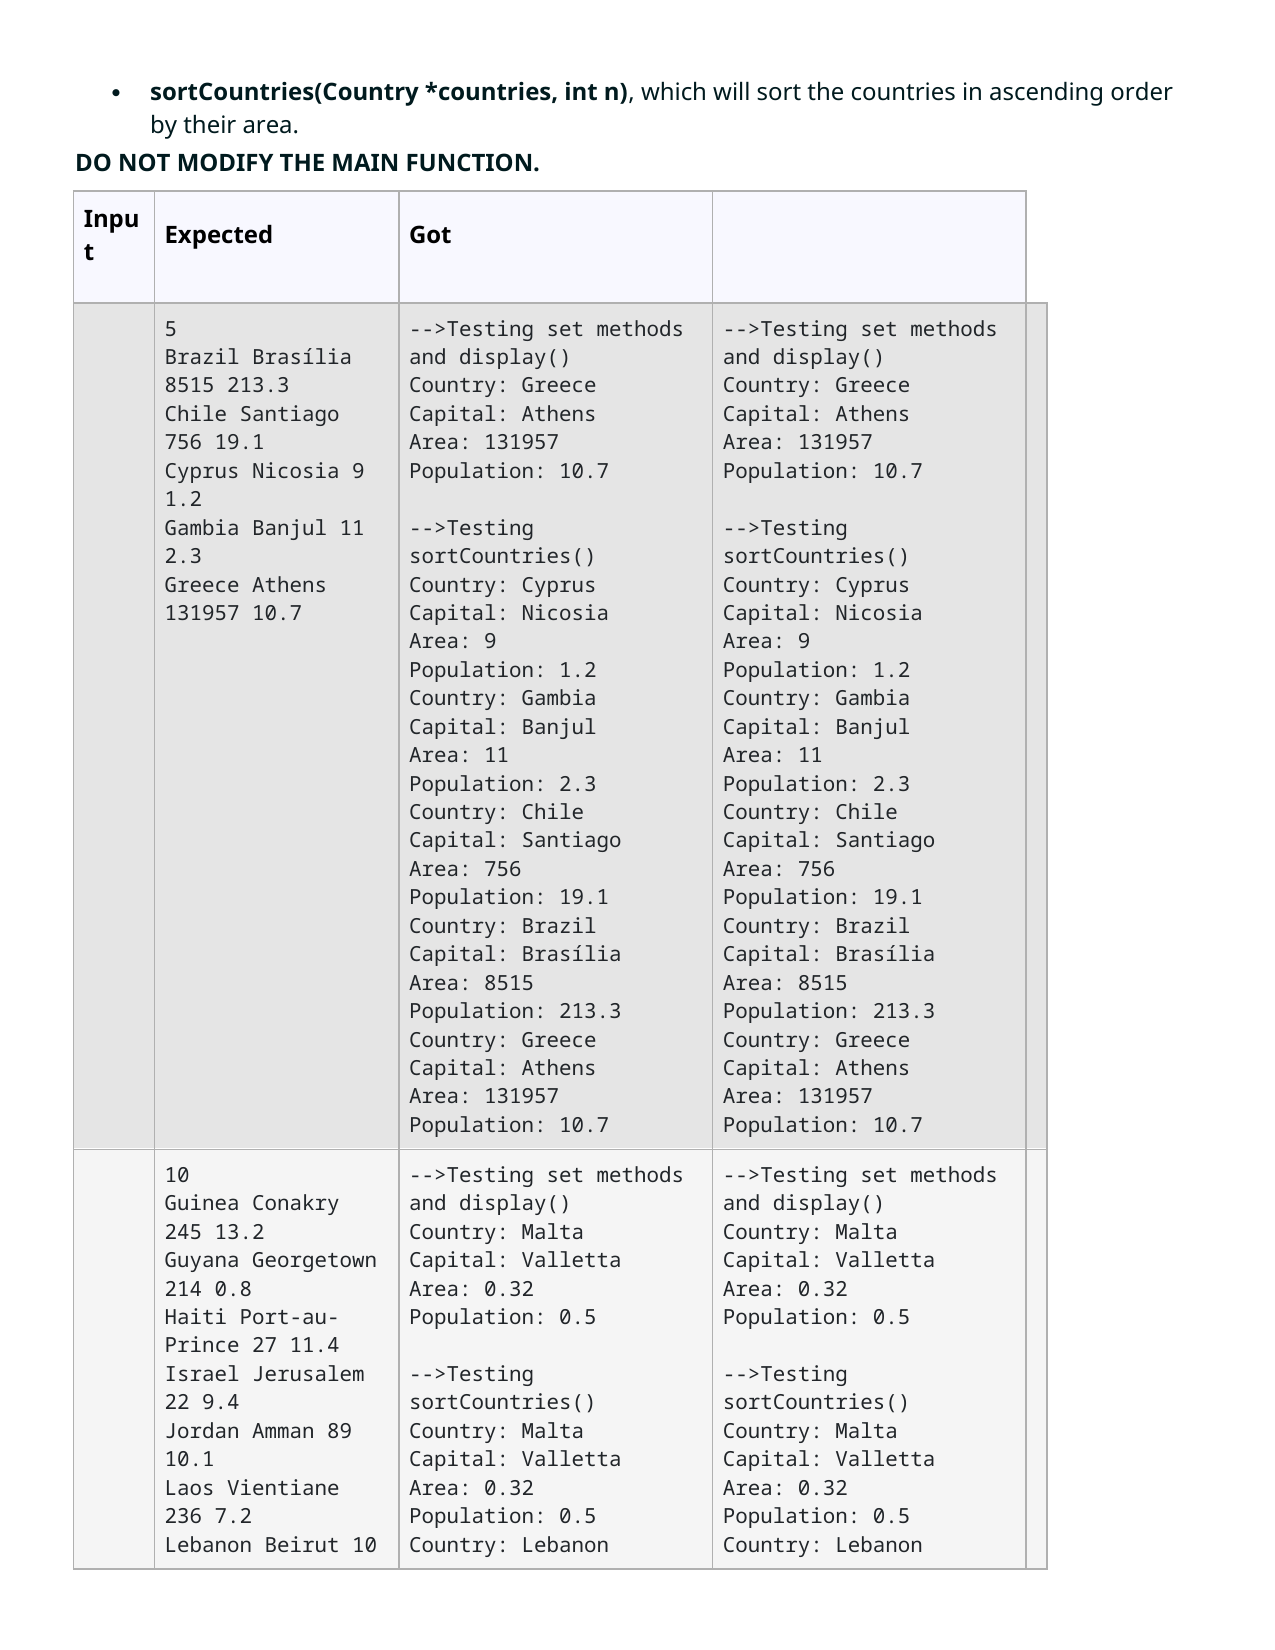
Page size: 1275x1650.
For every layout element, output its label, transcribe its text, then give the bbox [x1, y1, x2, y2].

table_cell [74, 304, 154, 1148]
text DO NOT MODIFY THE MAIN FUNCTION. [75, 145, 1200, 178]
table_cell [1027, 1150, 1046, 1568]
table_cell -->Testing set methods and display() Country: Greece Capital: Athens Area: 131957 Population: 10.7 -->Testing sortCountries() Country: Cyprus Capital: Nicosia Area: 9 Population: 1.2 Country: Gambia Capital: Banjul Area: 11 Population: 2.3 Country: Chile Capital: Santiago Area: 756 Population: 19.1 Country: Brazil Capital: Brasília Area: 8515 Population: 213.3 Country: Greece Capital: Athens Area: 131957 Population: 10.7 [400, 304, 712, 1148]
table_cell [1027, 304, 1046, 1148]
table_header Got [400, 192, 712, 302]
table_cell [74, 1150, 154, 1568]
table_header [713, 192, 1025, 302]
table_cell -->Testing set methods and display() Country: Greece Capital: Athens Area: 131957 Population: 10.7 -->Testing sortCountries() Country: Cyprus Capital: Nicosia Area: 9 Population: 1.2 Country: Gambia Capital: Banjul Area: 11 Population: 2.3 Country: Chile Capital: Santiago Area: 756 Population: 19.1 Country: Brazil Capital: Brasília Area: 8515 Population: 213.3 Country: Greece Capital: Athens Area: 131957 Population: 10.7 [713, 304, 1025, 1148]
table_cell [713, 1150, 1025, 1568]
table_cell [400, 1150, 712, 1568]
table_header Input [74, 192, 154, 302]
list sortCountries(Country *countries, int n), which will sort the countries in ascending order by their area. [112, 75, 1200, 140]
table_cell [155, 1150, 398, 1568]
table_header Expected [155, 192, 398, 302]
table_cell 5 Brazil Brasília 8515 213.3 Chile Santiago 756 19.1 Cyprus Nicosia 9 1.2 Gambia Banjul 11 2.3 Greece Athens 131957 10.7 [155, 304, 398, 1148]
